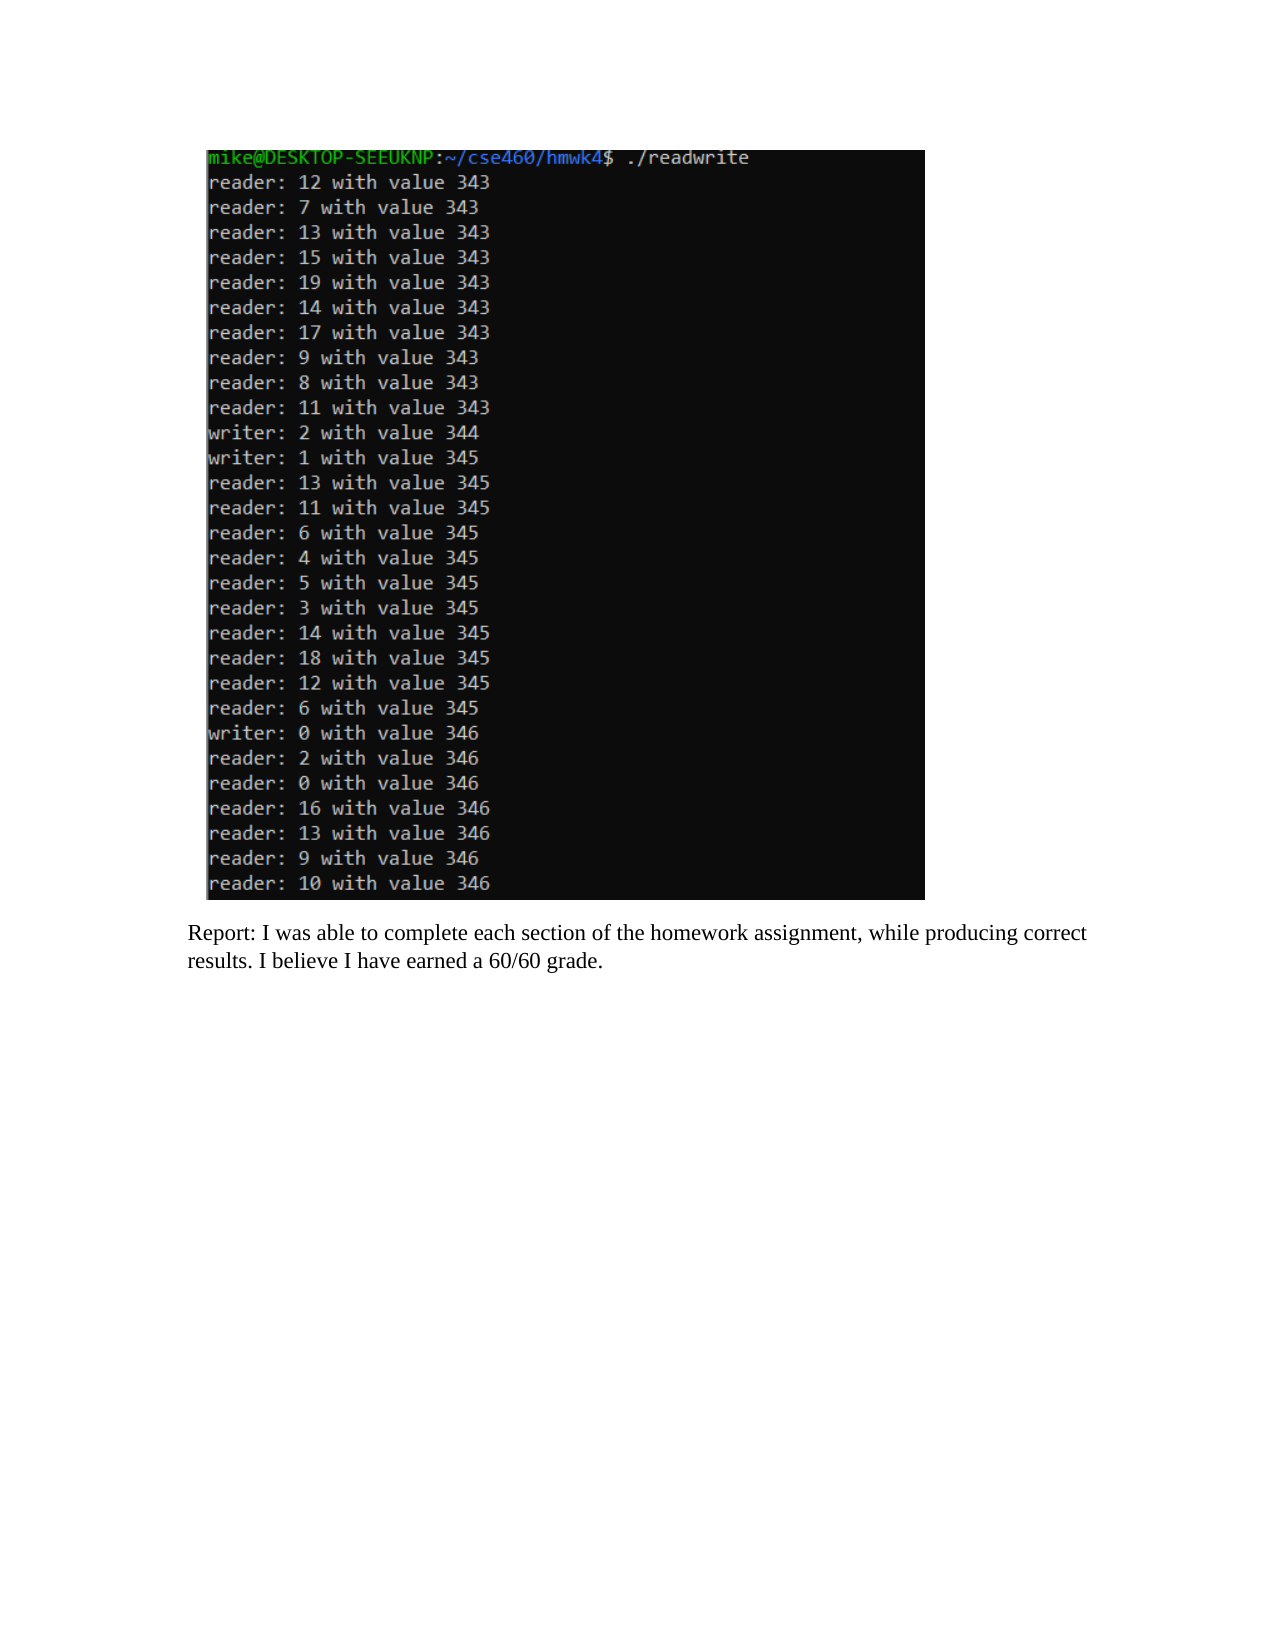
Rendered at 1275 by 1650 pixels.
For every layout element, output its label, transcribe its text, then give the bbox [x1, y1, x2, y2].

text Report: I was able to complete each section of the homework assignment, while producing correct results. I believe I have earned a 60/60 grade. [187, 919, 1125, 974]
